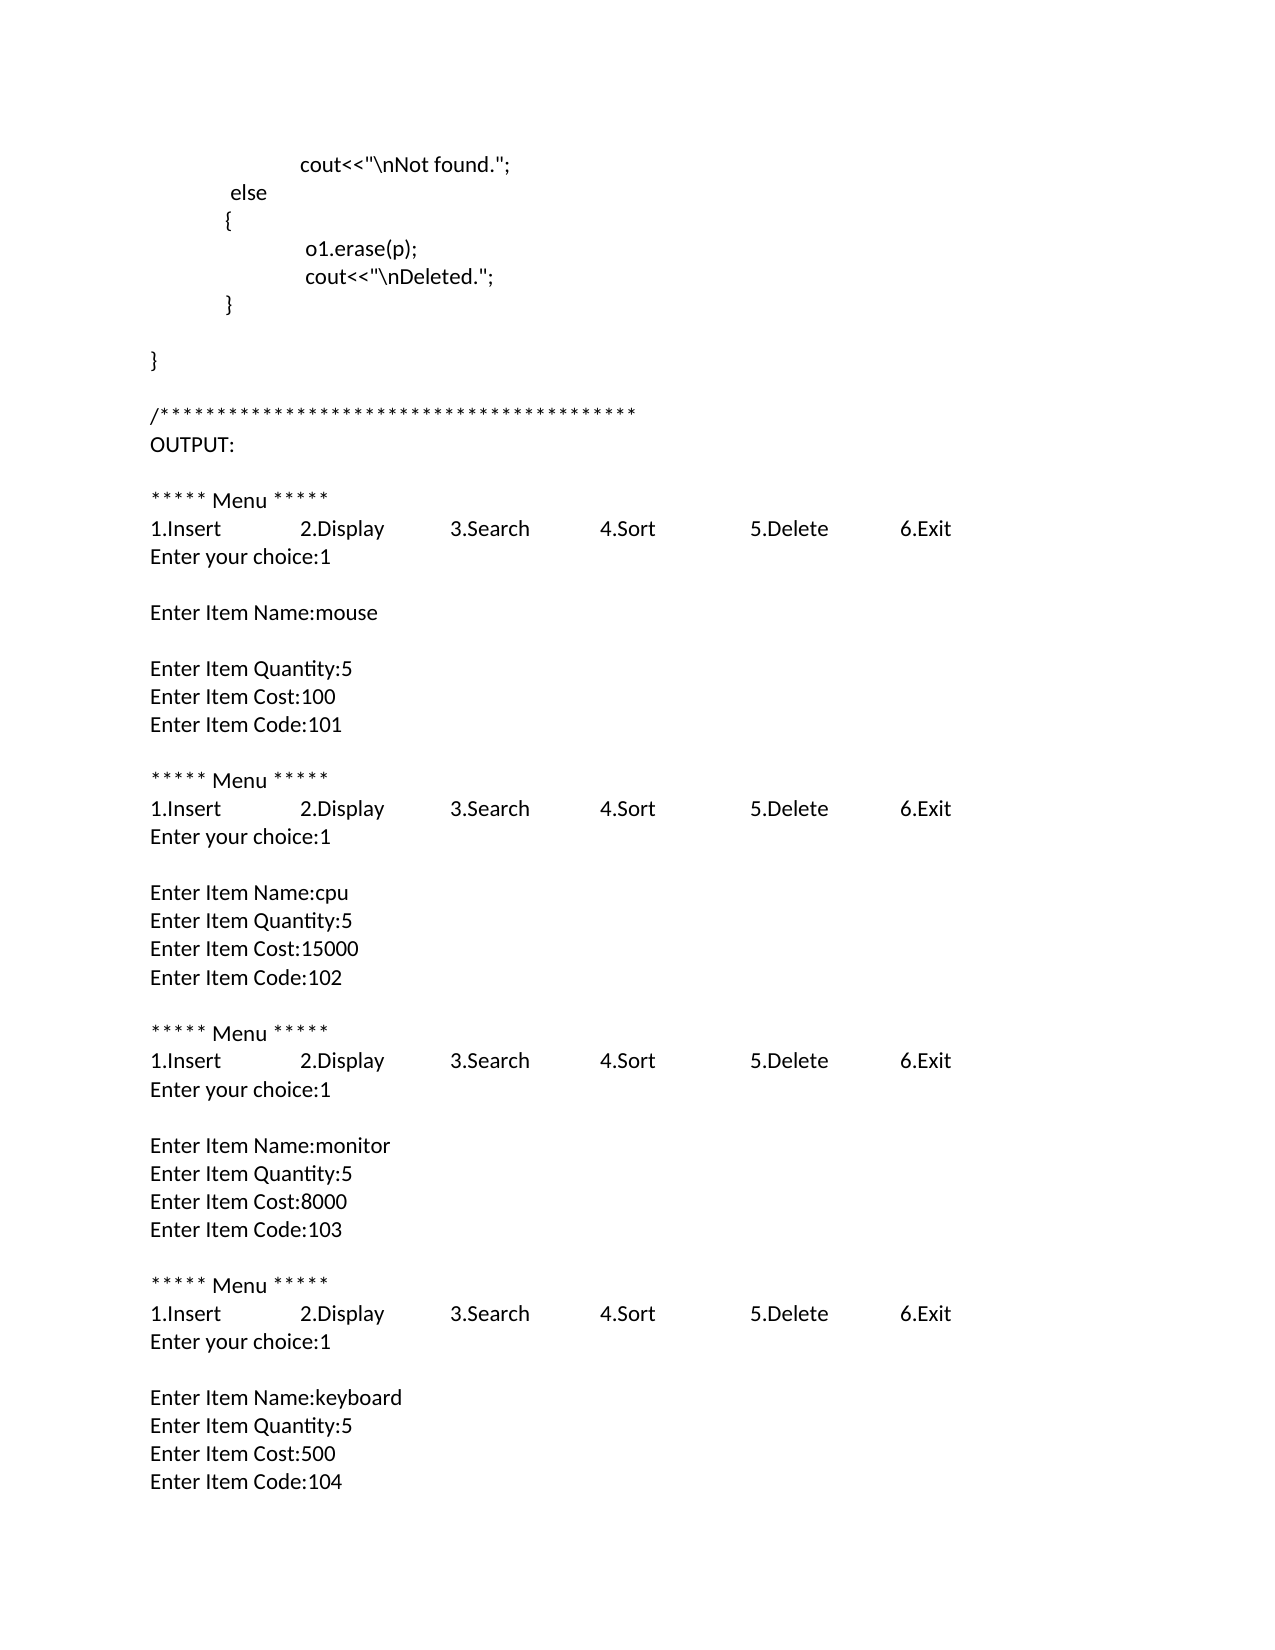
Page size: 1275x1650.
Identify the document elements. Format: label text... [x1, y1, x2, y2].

text } [150, 290, 1125, 318]
text Enter your choice:1 [150, 822, 1125, 851]
text ***** Menu ***** [150, 1019, 1125, 1047]
text cout<<"\nNot found."; [150, 150, 1125, 178]
text Enter Item Quantity:5 [150, 907, 1125, 934]
text OUTPUT: [150, 430, 1125, 458]
text Enter Item Quantity:5 [150, 1159, 1125, 1187]
text ***** Menu ***** [150, 766, 1125, 794]
text { [150, 206, 1125, 234]
text Enter Item Name:cpu [150, 878, 1125, 907]
text Enter Item Code:103 [150, 1215, 1125, 1243]
text 1.Insert 2.Display 3.Search 4.Sort 5.Delete 6.Exit [150, 514, 1125, 542]
text Enter Item Cost:500 [150, 1439, 1125, 1467]
text 1.Insert 2.Display 3.Search 4.Sort 5.Delete 6.Exit [150, 794, 1125, 822]
text ***** Menu ***** [150, 1271, 1125, 1299]
text Enter Item Cost:8000 [150, 1187, 1125, 1215]
text Enter your choice:1 [150, 542, 1125, 570]
text else [150, 178, 1125, 206]
text Enter Item Name:monitor [150, 1131, 1125, 1159]
text } [150, 346, 1125, 374]
text cout<<"\nDeleted."; [150, 262, 1125, 290]
text Enter Item Code:104 [150, 1467, 1125, 1495]
text Enter your choice:1 [150, 1075, 1125, 1103]
text 1.Insert 2.Display 3.Search 4.Sort 5.Delete 6.Exit [150, 1047, 1125, 1075]
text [150, 1299, 1125, 1327]
text Enter Item Name:mouse [150, 598, 1125, 626]
text Enter Item Name:keyboard [150, 1383, 1125, 1411]
text /****************************************** [150, 402, 1125, 430]
text Enter Item Code:102 [150, 963, 1125, 991]
text Enter Item Cost:100 [150, 682, 1125, 710]
text Enter Item Quantity:5 [150, 654, 1125, 682]
text o1.erase(p); [225, 234, 1125, 262]
text ***** Menu ***** [150, 486, 1125, 514]
text Enter Item Cost:15000 [150, 934, 1125, 963]
text Enter Item Quantity:5 [150, 1411, 1125, 1439]
text Enter your choice:1 [150, 1327, 1125, 1355]
text Enter Item Code:101 [150, 710, 1125, 738]
